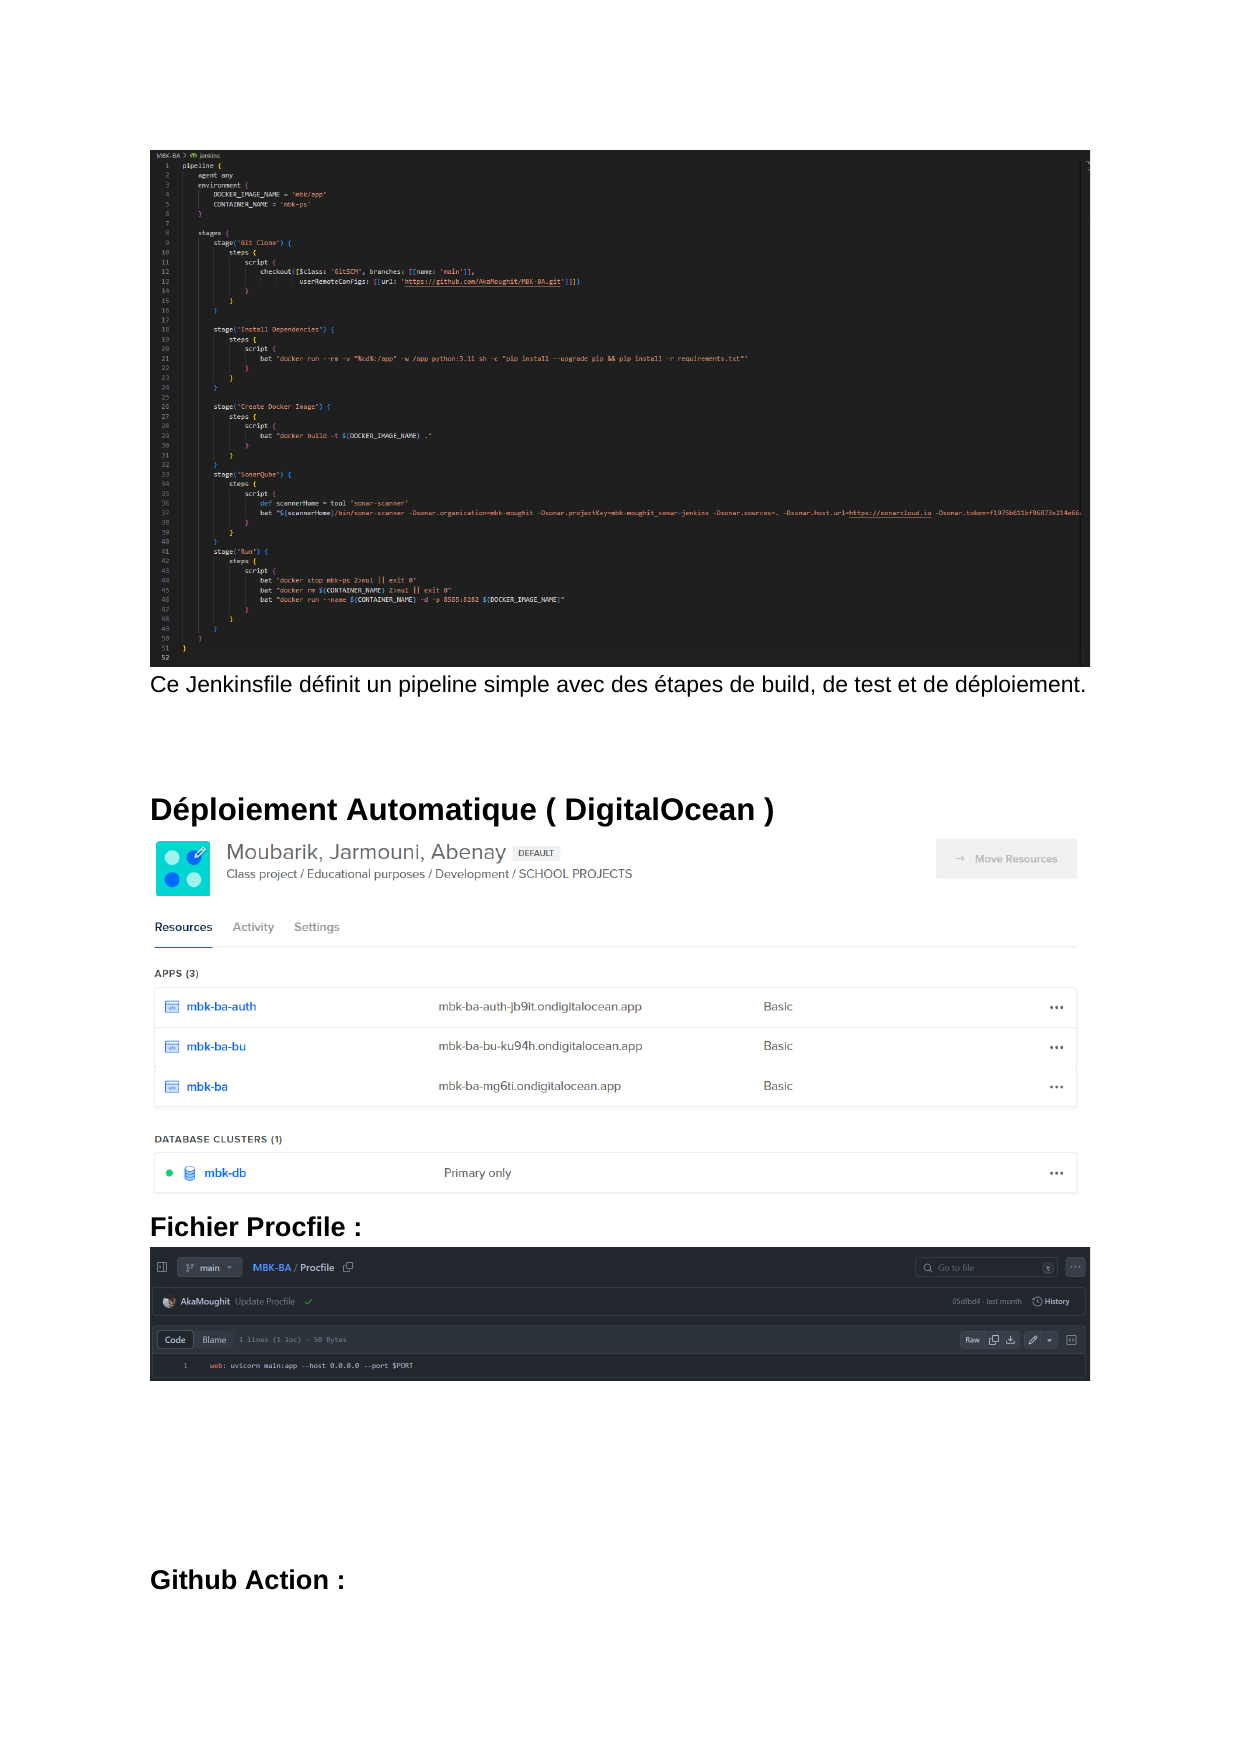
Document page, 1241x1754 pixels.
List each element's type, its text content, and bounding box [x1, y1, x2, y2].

text Déploiement Automatique ( DigitalOcean ) [150, 791, 1090, 827]
text Ce Jenkinsfile définit un pipeline simple avec des étapes de build, de test et de déploiement. [150, 671, 1090, 697]
picture [150, 1247, 1091, 1381]
text Fichier Procfile : [150, 1211, 1090, 1243]
picture [150, 832, 1091, 1208]
picture [150, 150, 1091, 667]
text Github Action : [150, 1564, 1090, 1596]
